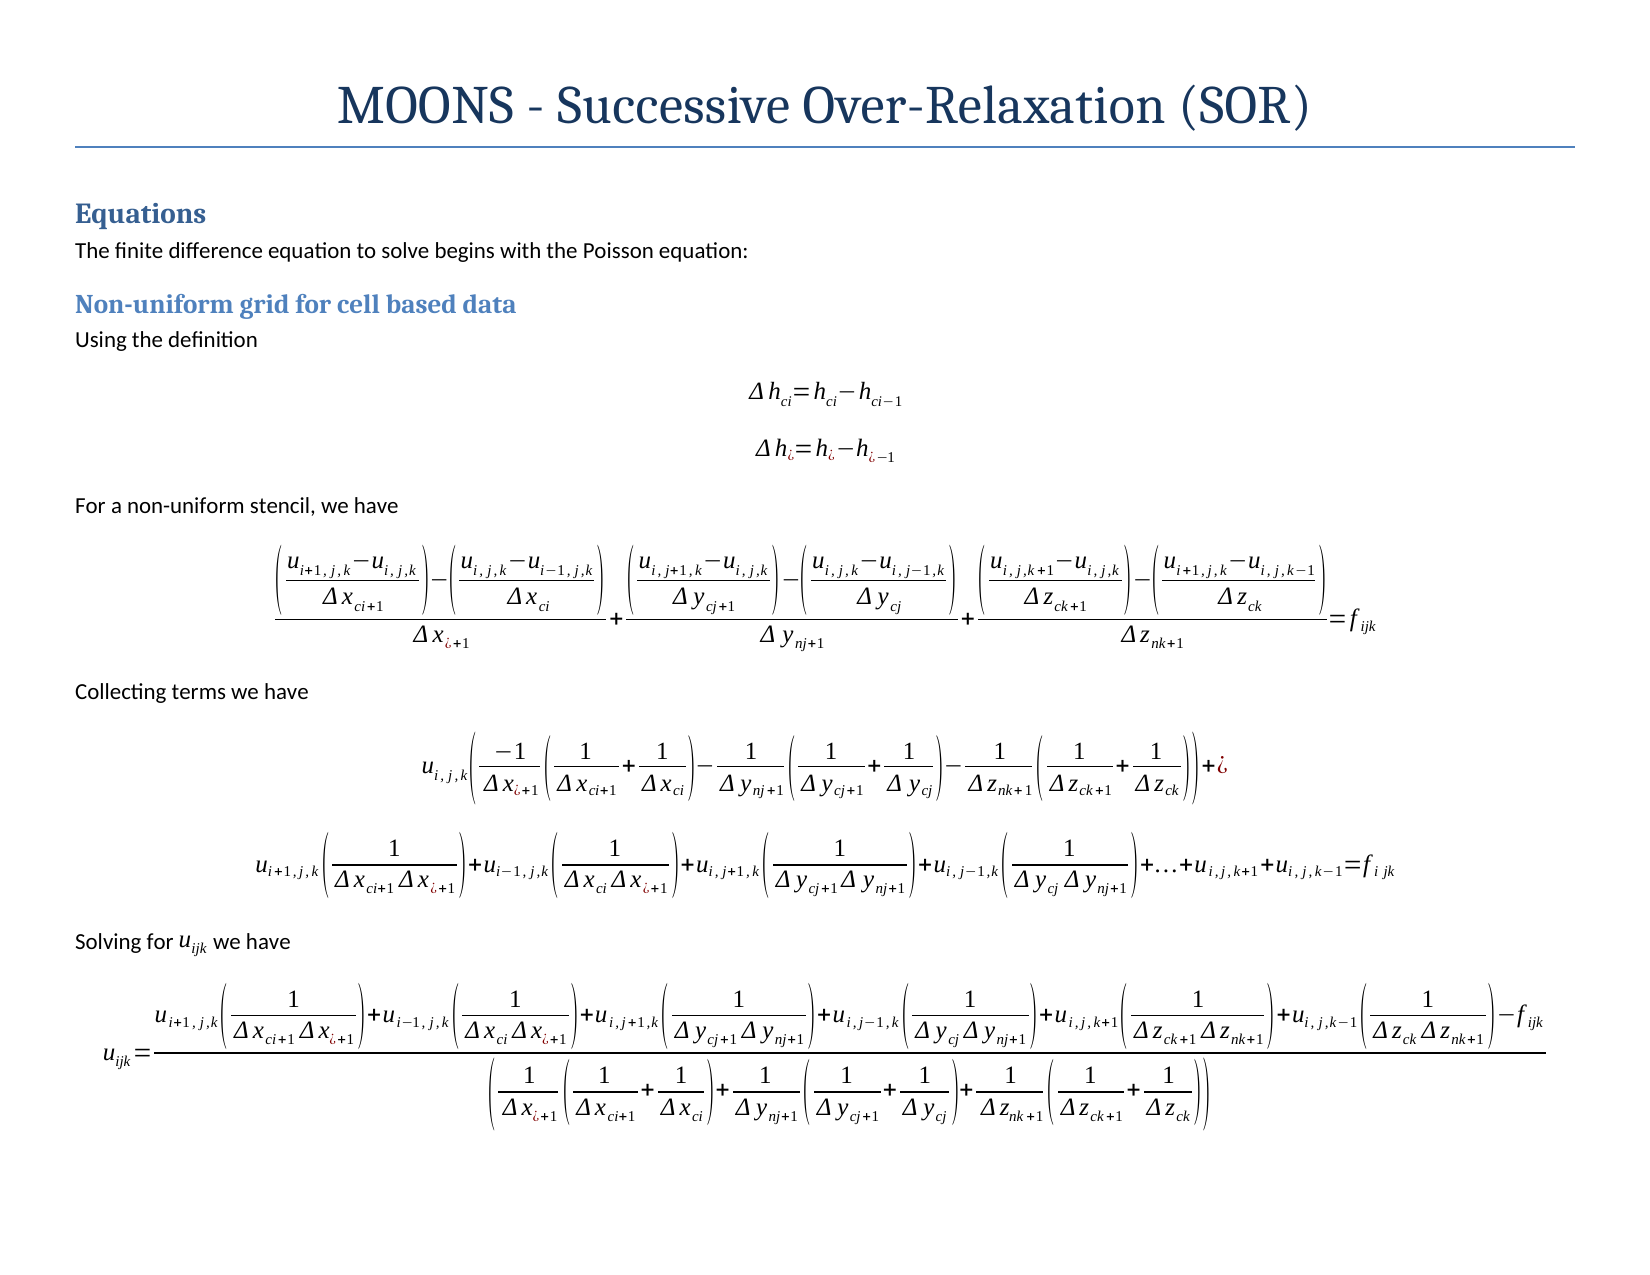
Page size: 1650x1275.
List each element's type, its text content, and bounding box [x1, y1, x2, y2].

text Solving for we have [75, 926, 1575, 957]
text For a non-uniform stencil, we have [75, 491, 1575, 519]
subtitle Equations [75, 198, 1575, 231]
text The finite difference equation to solve begins with the Poisson equation: [75, 236, 1575, 264]
text Using the definition [75, 325, 1575, 353]
text Collecting terms we have [75, 677, 1575, 705]
subtitle Non-uniform grid for cell based data [75, 289, 1575, 320]
title MOONS - Successive Over-Relaxation (SOR) [75, 75, 1575, 146]
